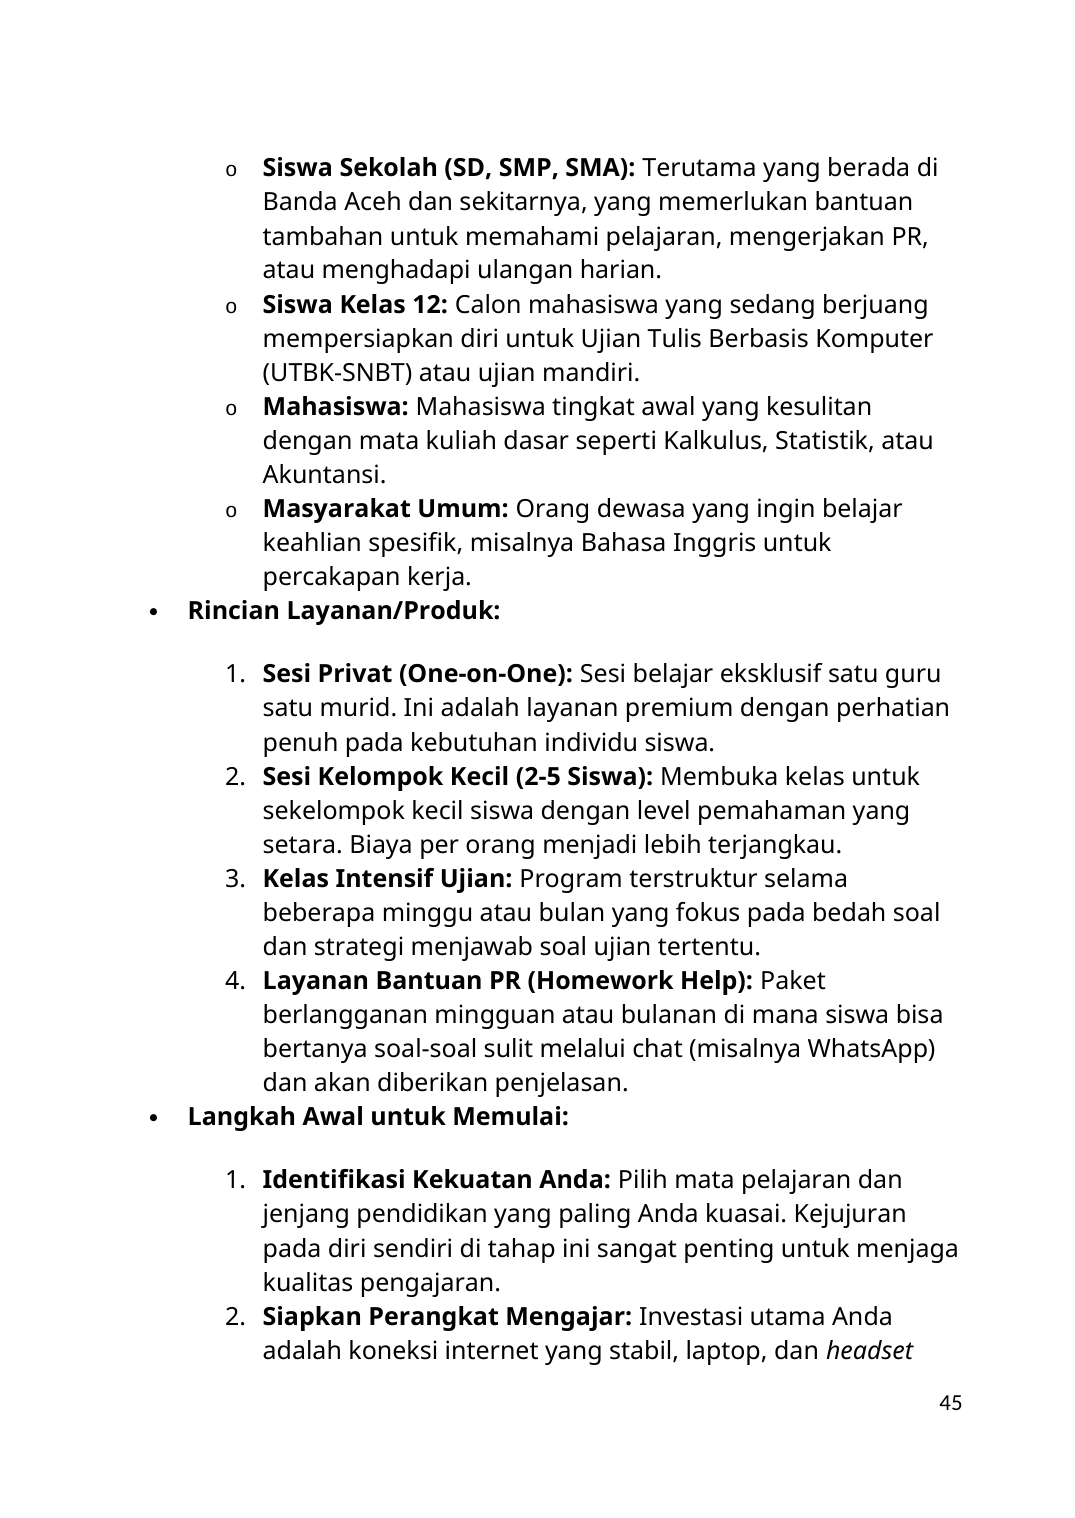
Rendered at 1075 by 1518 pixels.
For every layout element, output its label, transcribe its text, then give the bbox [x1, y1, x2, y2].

list Sesi Privat (One-on-One): Sesi belajar eksklusif satu guru satu murid. Ini adalah layanan premium dengan perhatian penuh pada kebutuhan individu siswa. [225, 656, 962, 758]
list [225, 1298, 962, 1366]
list Layanan Bantuan PR (Homework Help): Paket berlangganan mingguan atau bulanan di mana siswa bisa bertanya soal-soal sulit melalui chat (misalnya WhatsApp) dan akan diberikan penjelasan. [225, 963, 962, 1099]
list Siswa Kelas 12: Calon mahasiswa yang sedang berjuang mempersiapkan diri untuk Ujian Tulis Berbasis Komputer (UTBK-SNBT) atau ujian mandiri. [225, 286, 962, 388]
list Kelas Intensif Ujian: Program terstruktur selama beberapa minggu atau bulan yang fokus pada bedah soal dan strategi menjawab soal ujian tertentu. [225, 860, 962, 963]
list Sesi Kelompok Kecil (2-5 Siswa): Membuka kelas untuk sekelompok kecil siswa dengan level pemahaman yang setara. Biaya per orang menjadi lebih terjangkau. [225, 758, 962, 860]
list Mahasiswa: Mahasiswa tingkat awal yang kesulitan dengan mata kuliah dasar seperti Kalkulus, Statistik, atau Akuntansi. [225, 388, 962, 491]
list Siswa Sekolah (SD, SMP, SMA): Terutama yang berada di Banda Aceh dan sekitarnya, yang memerlukan bantuan tambahan untuk memahami pelajaran, mengerjakan PR, atau menghadapi ulangan harian. [225, 150, 962, 286]
list Masyarakat Umum: Orang dewasa yang ingin belajar keahlian spesifik, misalnya Bahasa Inggris untuk percakapan kerja. [225, 491, 962, 593]
list Identifikasi Kekuatan Anda: Pilih mata pelajaran dan jenjang pendidikan yang paling Anda kuasai. Kejujuran pada diri sendiri di tahap ini sangat penting untuk menjaga kualitas pengajaran. [225, 1162, 962, 1298]
list Rincian Layanan/Produk: [150, 593, 962, 627]
list Langkah Awal untuk Memulai: [150, 1099, 962, 1133]
